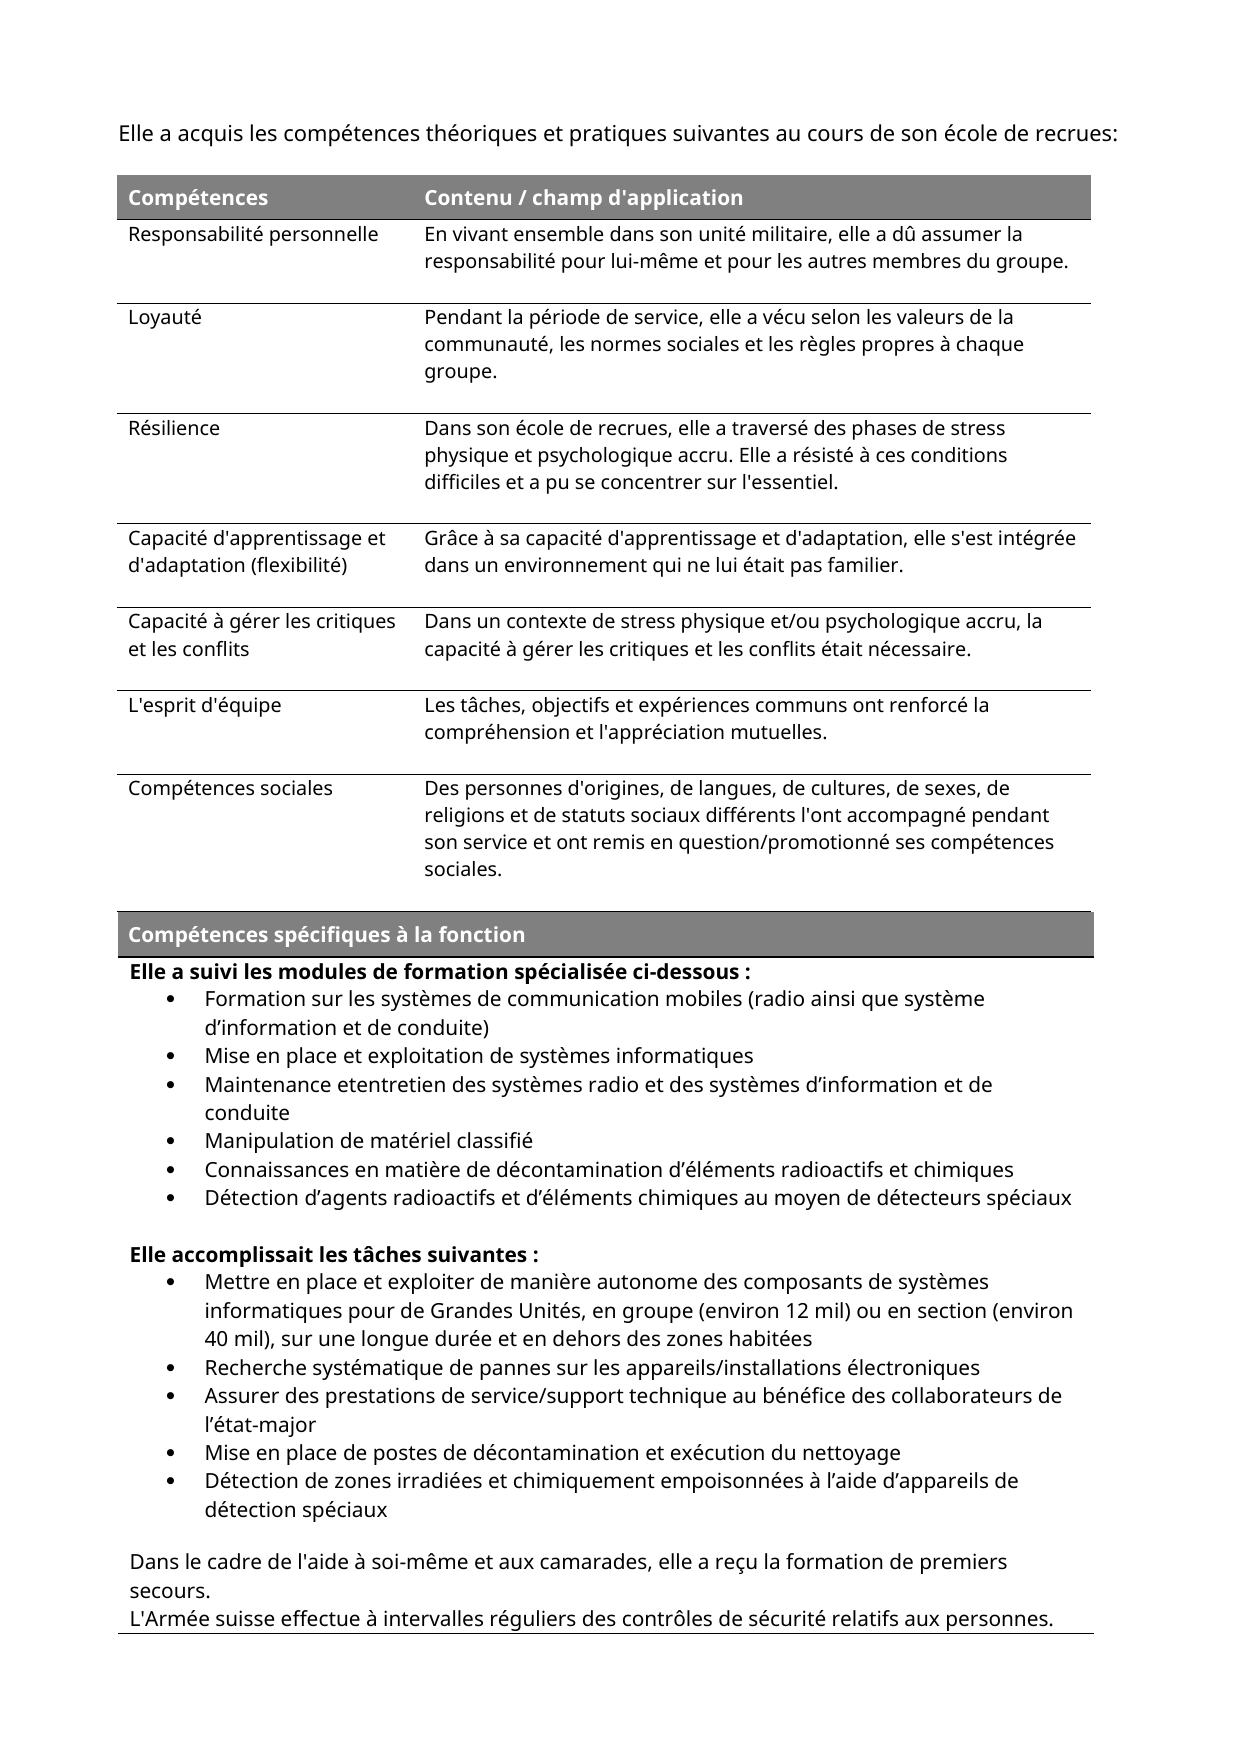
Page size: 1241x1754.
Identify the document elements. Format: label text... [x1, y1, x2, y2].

table_cell Dans un contexte de stress physique et/ou psychologique accru, la capacité à gérer les critiques et les conflits était nécessaire. [413, 608, 1091, 690]
table_cell Des personnes d'origines, de langues, de cultures, de sexes, de religions et de statuts sociaux différents l'ont accompagné pendant son service et ont remis en question/promotionné ses compétences sociales. [413, 775, 1091, 911]
table_header Compétences spécifiques à la fonction [118, 912, 1094, 956]
table_cell Dans son école de recrues, elle a traversé des phases de stress physique et psychologique accru. Elle a résisté à ces conditions difficiles et a pu se concentrer sur l'essentiel. [413, 414, 1091, 523]
table_cell Compétences sociales [117, 775, 413, 911]
table_cell Capacité à gérer les critiques et les conflits [117, 608, 413, 690]
table_cell Responsabilité personnelle [117, 220, 413, 302]
table_cell Loyauté [117, 304, 413, 413]
text Elle a acquis les compétences théoriques et pratiques suivantes au cours de son école de recrues: [118, 118, 1122, 148]
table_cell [118, 958, 1094, 1633]
table_cell Résilience [117, 414, 413, 523]
table_cell Capacité d'apprentissage et d'adaptation (flexibilité) [117, 524, 413, 607]
table_cell En vivant ensemble dans son unité militaire, elle a dû assumer la responsabilité pour lui-même et pour les autres membres du groupe. [413, 220, 1091, 302]
table_header Compétences [117, 175, 413, 219]
table_header Contenu / champ d'application [413, 175, 1091, 219]
table_cell Les tâches, objectifs et expériences communs ont renforcé la compréhension et l'appréciation mutuelles. [413, 691, 1091, 774]
table_cell Pendant la période de service, elle a vécu selon les valeurs de la communauté, les normes sociales et les règles propres à chaque groupe. [413, 304, 1091, 413]
table_cell L'esprit d'équipe [117, 691, 413, 774]
table_cell Grâce à sa capacité d'apprentissage et d'adaptation, elle s'est intégrée dans un environnement qui ne lui était pas familier. [413, 524, 1091, 607]
